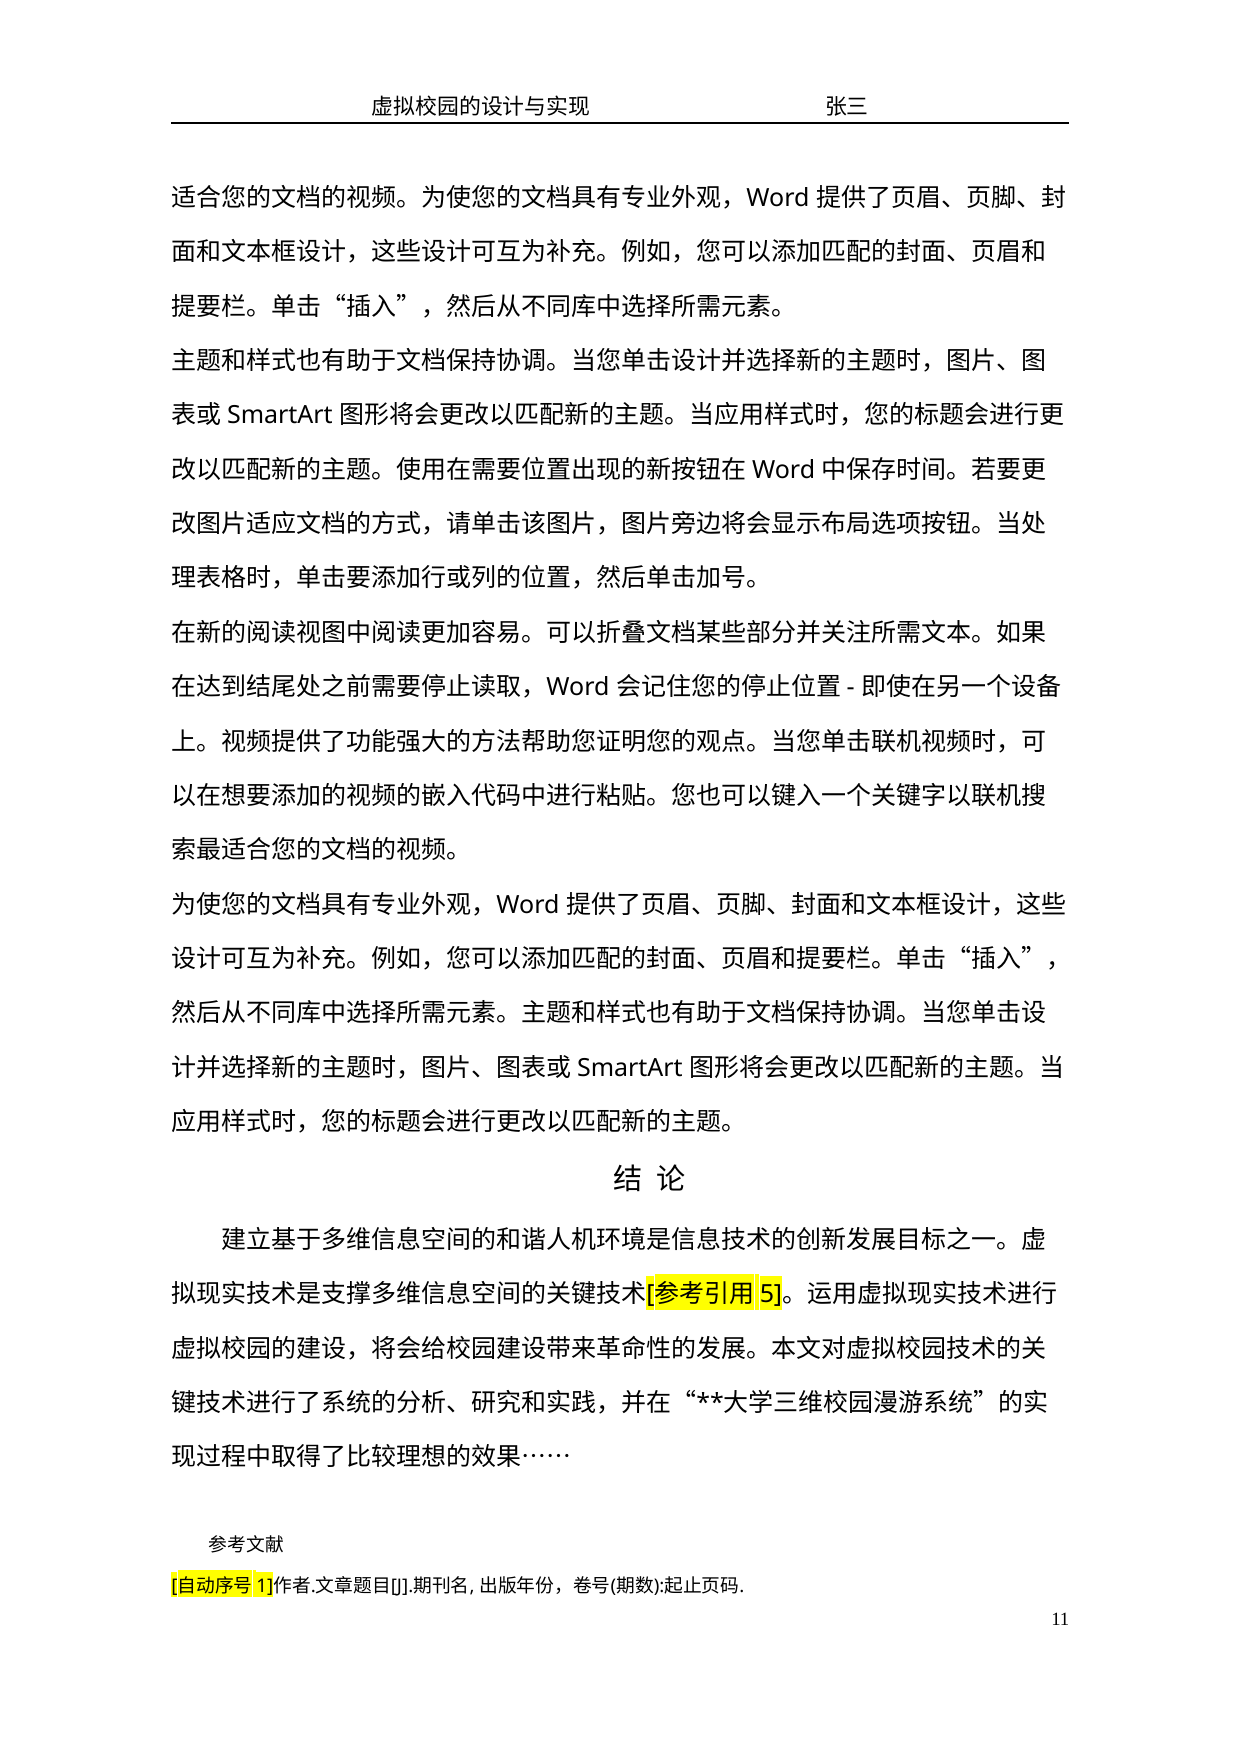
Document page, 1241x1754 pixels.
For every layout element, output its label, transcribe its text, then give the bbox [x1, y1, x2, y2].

text 为使您的文档具有专业外观，Word 提供了页眉、页脚、封面和文本框设计，这些设计可互为补充。例如，您可以添加匹配的封面、页眉和提要栏。单击“插入”，然后从不同库中选择所需元素。主题和样式也有助于文档保持协调。当您单击设计并选择新的主题时，图片、图表或 SmartArt 图形将会更改以匹配新的主题。当应用样式时，您的标题会进行更改以匹配新的主题。 [171, 884, 1069, 1138]
text 结 论 [171, 1156, 1069, 1198]
text 参考文献 [171, 1529, 1069, 1557]
text [自动序号1]作者.文章题目[J].期刊名, 出版年份，卷号(期数):起止页码. [256, 1570, 1069, 1597]
text 主题和样式也有助于文档保持协调。当您单击设计并选择新的主题时，图片、图表或 SmartArt 图形将会更改以匹配新的主题。当应用样式时，您的标题会进行更改以匹配新的主题。使用在需要位置出现的新按钮在 Word 中保存时间。若要更改图片适应文档的方式，请单击该图片，图片旁边将会显示布局选项按钮。当处理表格时，单击要添加行或列的位置，然后单击加号。 [171, 340, 1069, 594]
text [171, 177, 1069, 322]
text 建立基于多维信息空间的和谐人机环境是信息技术的创新发展目标之一。虚拟现实技术是支撑多维信息空间的关键技术[参考引用5]。运用虚拟现实技术进行虚拟校园的建设，将会给校园建设带来革命性的发展。本文对虚拟校园技术的关键技术进行了系统的分析、研究和实践，并在“**大学三维校园漫游系统”的实现过程中取得了比较理想的效果…… [171, 1219, 1069, 1473]
text 在新的阅读视图中阅读更加容易。可以折叠文档某些部分并关注所需文本。如果在达到结尾处之前需要停止读取，Word 会记住您的停止位置 - 即使在另一个设备上。视频提供了功能强大的方法帮助您证明您的观点。当您单击联机视频时，可以在想要添加的视频的嵌入代码中进行粘贴。您也可以键入一个关键字以联机搜索最适合您的文档的视频。 [171, 612, 1069, 866]
